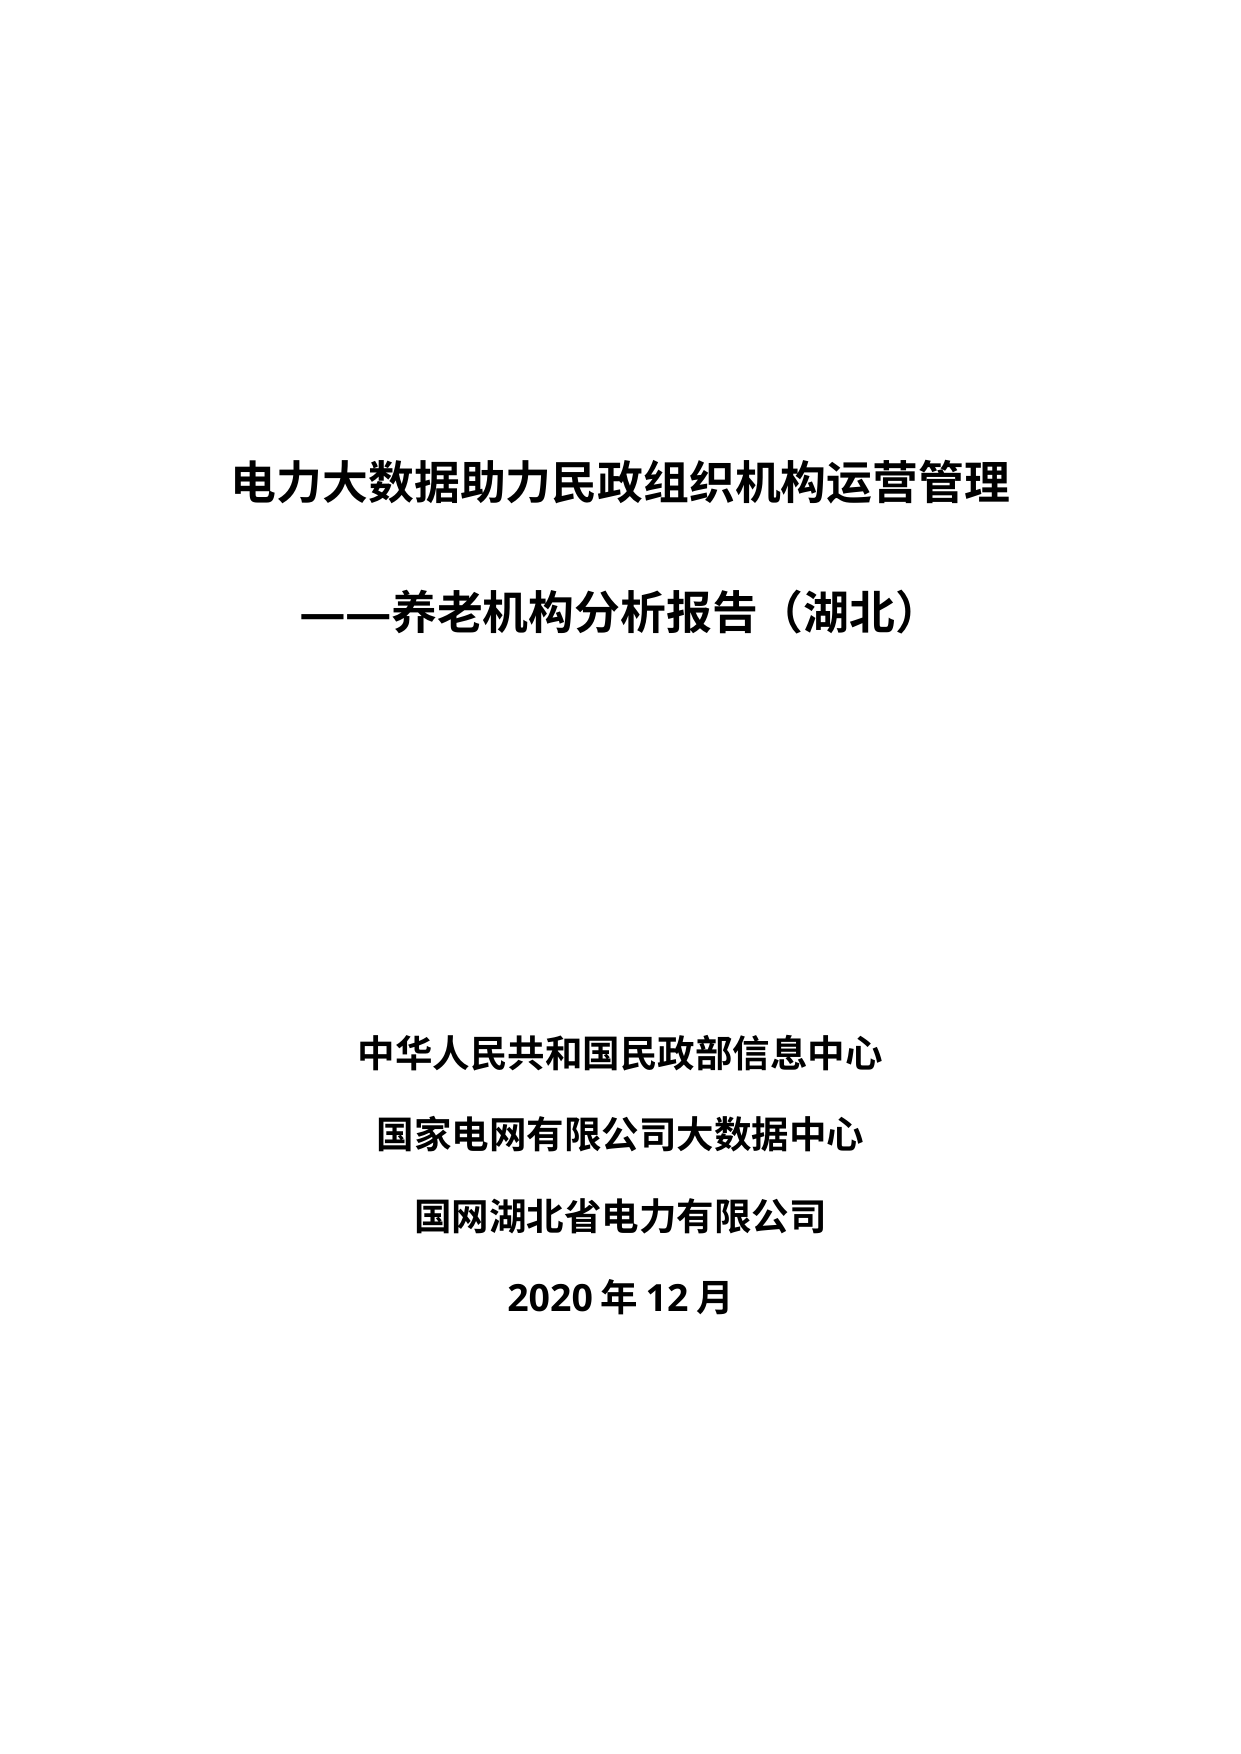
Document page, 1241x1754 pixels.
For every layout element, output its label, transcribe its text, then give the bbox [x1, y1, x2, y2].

text 2020年12月 [187, 1268, 1053, 1322]
text 国网湖北省电力有限公司 [187, 1187, 1053, 1241]
text ——养老机构分析报告（湖北） [187, 561, 1053, 659]
text 电力大数据助力民政组织机构运营管理 [187, 431, 1053, 528]
text 中华人民共和国民政部信息中心 [187, 1024, 1053, 1078]
text 国家电网有限公司大数据中心 [187, 1105, 1053, 1159]
